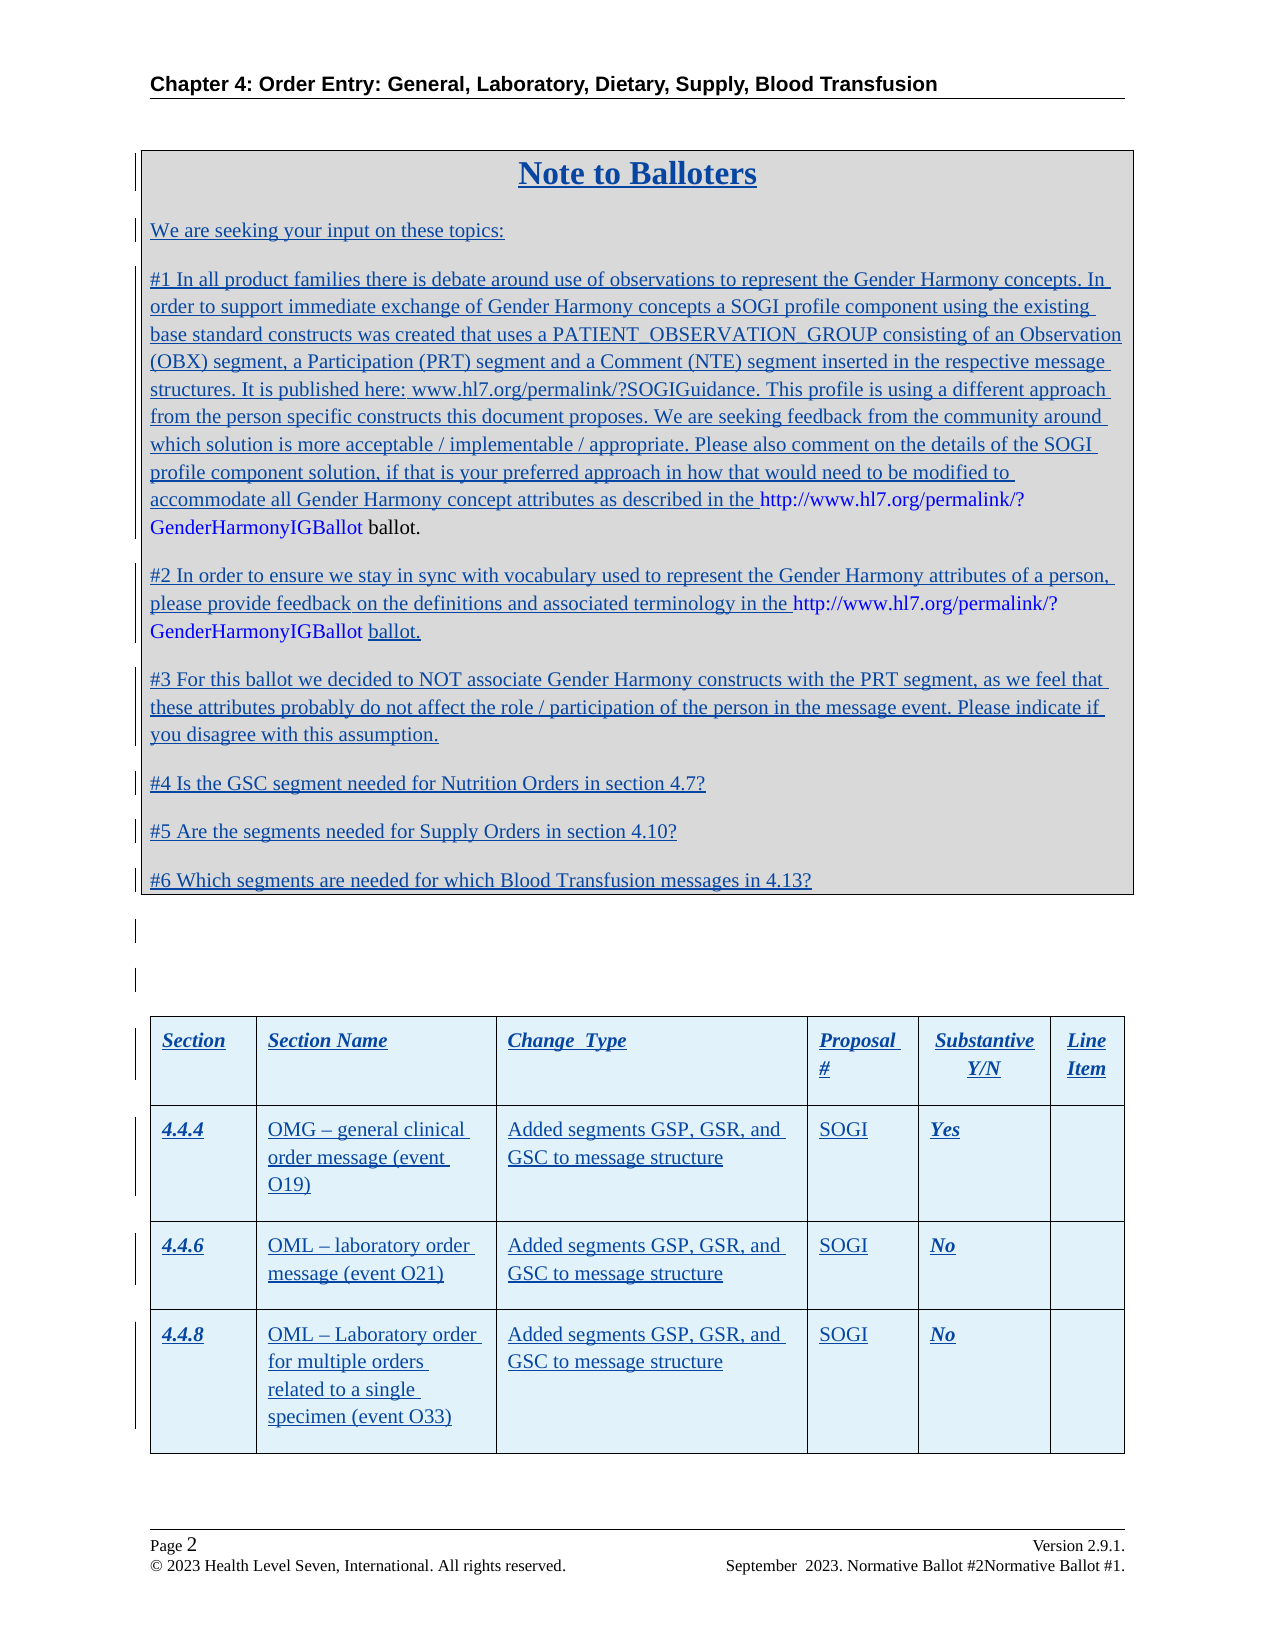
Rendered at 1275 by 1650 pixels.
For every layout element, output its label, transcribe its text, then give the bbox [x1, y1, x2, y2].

text http://www.hl7.org/permalink/?GenderHarmonyIGBallot ballot. [142, 263, 1133, 539]
text http://www.hl7.org/permalink/?GenderHarmonyIGBallot [142, 560, 1133, 643]
